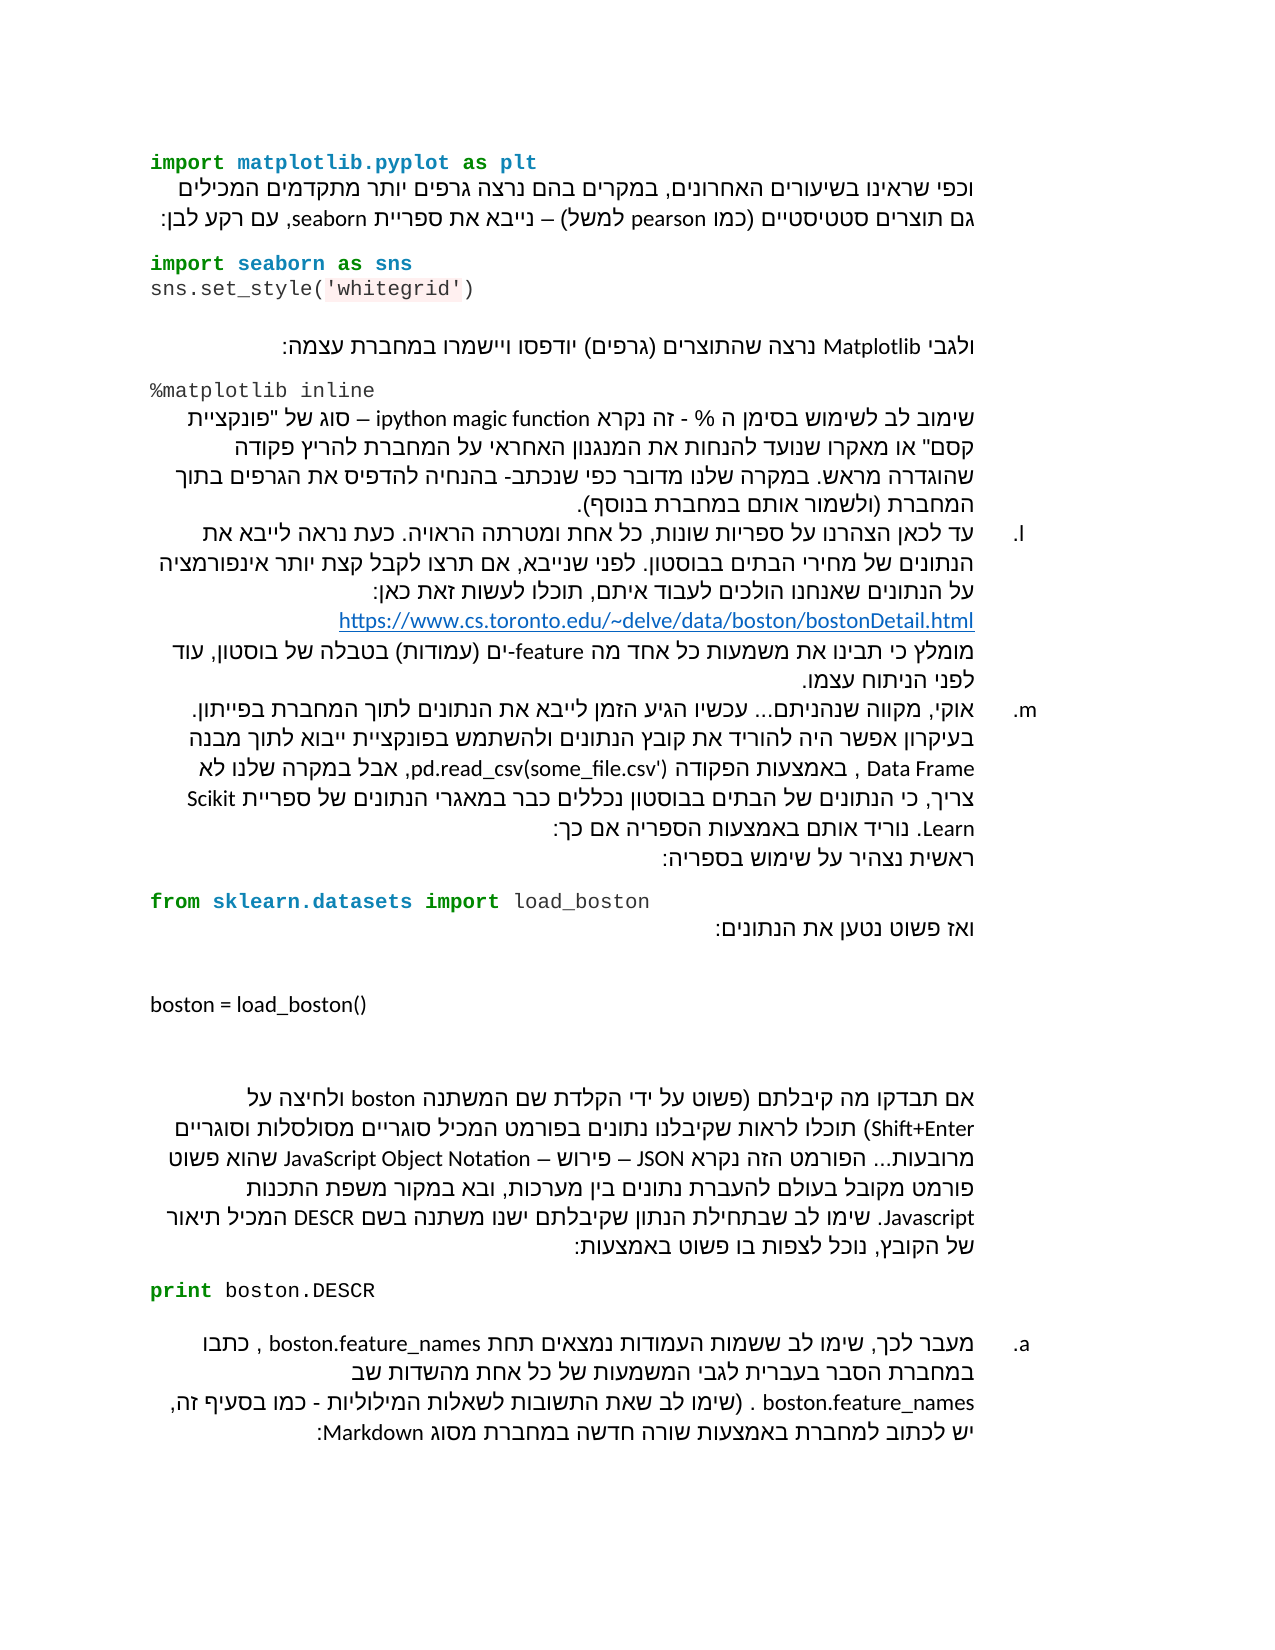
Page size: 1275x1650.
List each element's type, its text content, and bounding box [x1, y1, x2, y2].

text import matplotlib.pyplot as plt [150, 150, 1125, 175]
text import seaborn as sns [150, 251, 1125, 276]
text print boston.DESCR [150, 1278, 1125, 1304]
text boston = load_boston() [150, 990, 1125, 1018]
list שימוב לב לשימוש בסימן ה % - זה נקרא ipython magic function – סוג של "פונקציית קסם" או מאקרו שנועד להנחות את המנגנון האחראי על המחברת להריץ פקודה שהוגדרה מראש. במקרה שלנו מדובר כפי שנכתב- בהנחיה להדפיס את הגרפים בתוך המחברת (ולשמור אותם במחברת בנוסף). [150, 404, 975, 517]
text from sklearn.datasets import load_boston [150, 889, 1125, 915]
list ולגבי Matplotlib נרצה שהתוצרים (גרפים) יודפסו ויישמרו במחברת עצמה: [150, 332, 975, 360]
list אוקי, מקווה שנהניתם... עכשיו הגיע הזמן לייבא את הנתונים לתוך המחברת בפייתון. בעיקרון אפשר היה להוריד את קובץ הנתונים ולהשתמש בפונקציית ייבוא לתוך מבנה Data Frame , באמצעות הפקודה pd.read_csv(some_file.csv'), אבל במקרה שלנו לא צריך, כי הנתונים של הבתים בבוסטון נכללים כבר במאגרי הנתונים של ספריית Scikit Learn. נוריד אותם באמצעות הספריה אם כך: [150, 695, 1012, 842]
list מומלץ כי תבינו את משמעות כל אחד מה feature-ים (עמודות) בטבלה של בוסטון, עוד לפני הניתוח עצמו. [150, 637, 975, 693]
text %matplotlib inline [150, 379, 1125, 404]
list ואז פשוט נטען את הנתונים: [150, 915, 975, 941]
list עד לכאן הצהרנו על ספריות שונות, כל אחת ומטרתה הראויה. כעת נראה לייבא את הנתונים של מחירי הבתים בבוסטון. לפני שנייבא, אם תרצו לקבל קצת יותר אינפורמציה על הנתונים שאנחנו הולכים לעבוד איתם, תוכלו לעשות זאת כאן: https://www.cs.toronto.edu/~delve/data/boston/bostonDetail.html [150, 519, 1012, 634]
list מעבר לכך, שימו לב ששמות העמודות נמצאים תחת boston.feature_names , כתבו במחברת הסבר בעברית לגבי המשמעות של כל אחת מהשדות שב boston.feature_names . (שימו לב שאת התשובות לשאלות המילוליות - כמו בסעיף זה, יש לכתוב למחברת באמצעות שורה חדשה במחברת מסוג Markdown: [150, 1329, 1012, 1446]
list ראשית נצהיר על שימוש בספריה: [150, 844, 975, 871]
list וכפי שראינו בשיעורים האחרונים, במקרים בהם נרצה גרפים יותר מתקדמים המכילים גם תוצרים סטטיסטיים (כמו pearson למשל) – נייבא את ספריית seaborn, עם רקע לבן: [150, 175, 975, 232]
text sns.set_style('whitegrid') [150, 276, 1125, 302]
list אם תבדקו מה קיבלתם (פשוט על ידי הקלדת שם המשתנה boston ולחיצה על Shift+Enter) תוכלו לראות שקיבלנו נתונים בפורמט המכיל סוגריים מסולסלות וסוגריים מרובעות... הפורמט הזה נקרא JSON – פירוש – JavaScript Object Notation שהוא פשוט פורמט מקובל בעולם להעברת נתונים בין מערכות, ובא במקור משפת התכנות Javascript. שימו לב שבתחילת הנתון שקיבלתם ישנו משתנה בשם DESCR המכיל תיאור של הקובץ, נוכל לצפות בו פשוט באמצעות: [150, 1084, 975, 1259]
